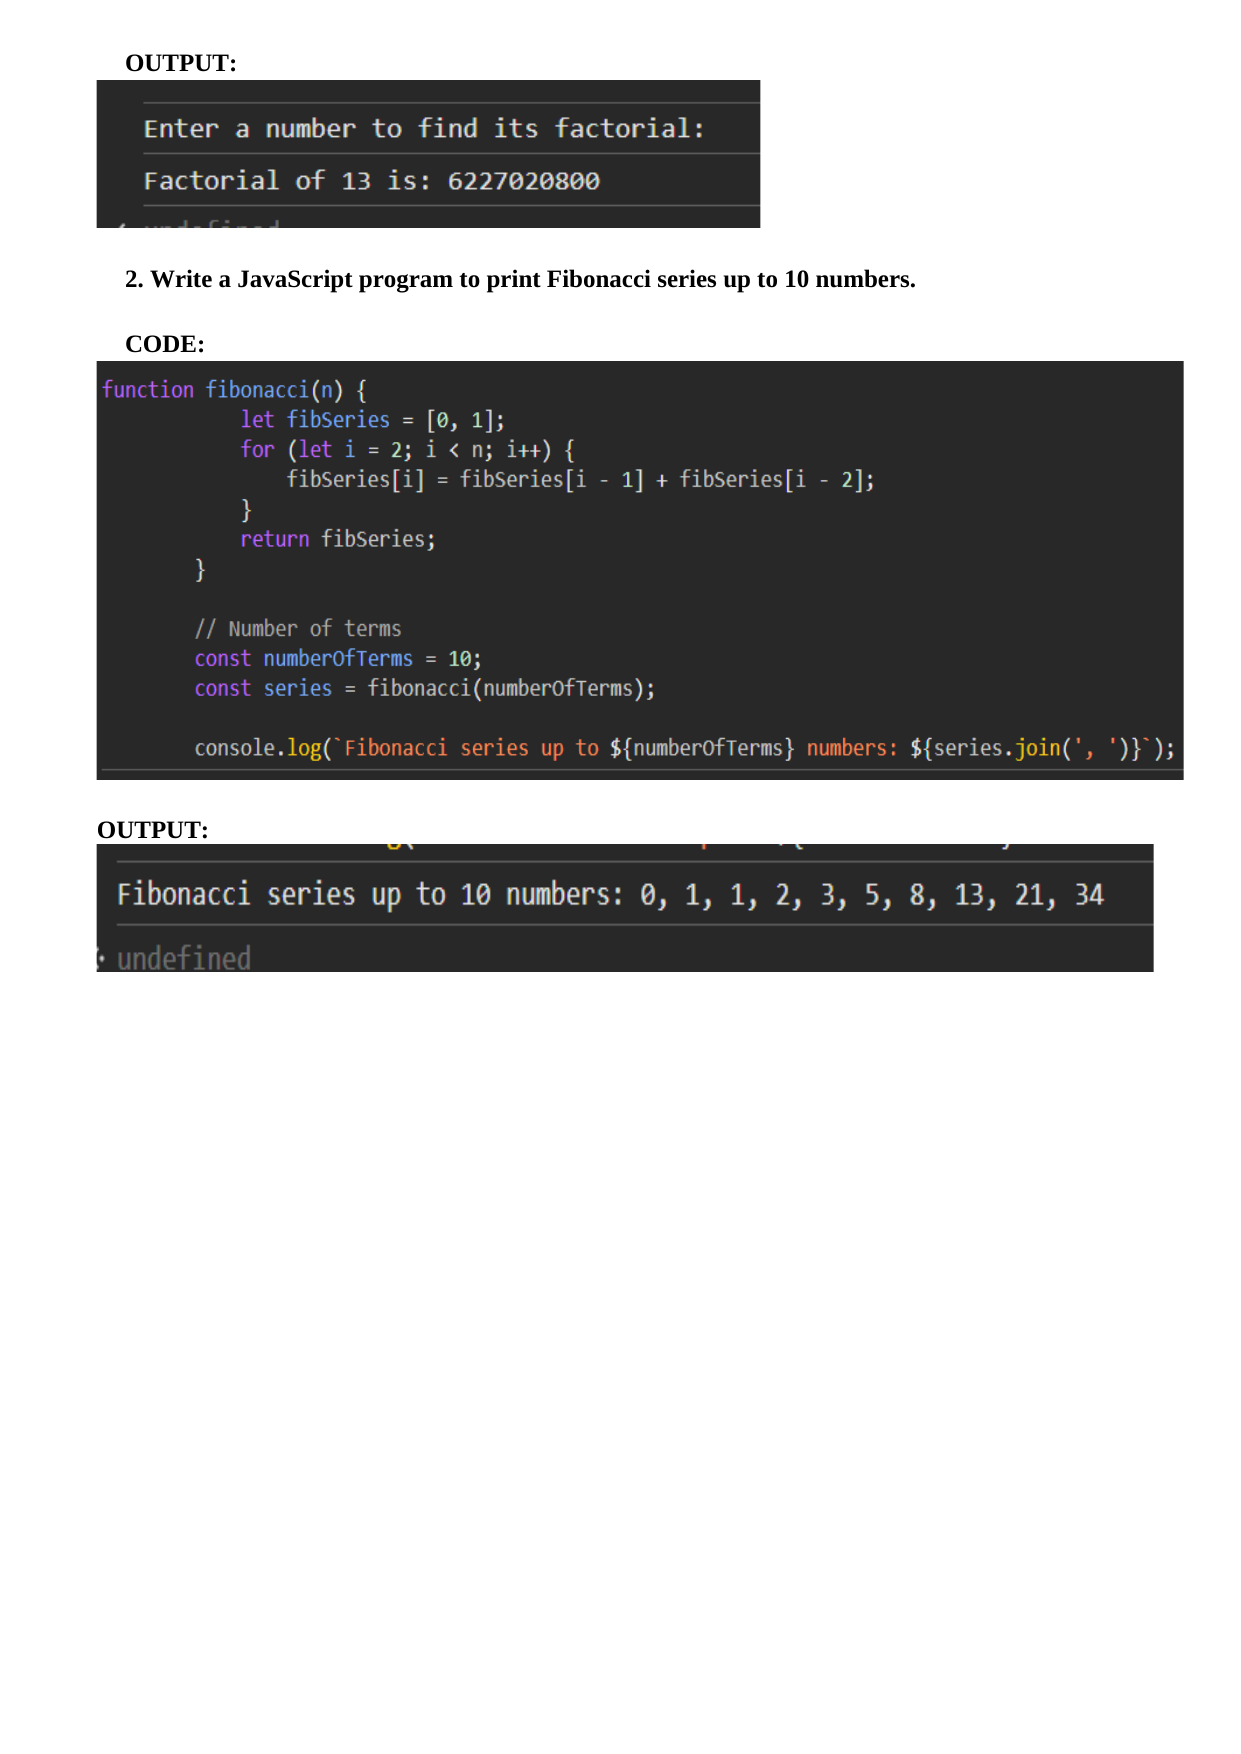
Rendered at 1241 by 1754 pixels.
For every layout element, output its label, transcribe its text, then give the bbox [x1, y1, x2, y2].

picture [96, 361, 1184, 780]
text 2. Write a JavaScript program to print Fibonacci series up to 10 numbers. [125, 264, 1109, 293]
picture [96, 844, 1154, 972]
text CODE: [125, 329, 1109, 358]
text OUTPUT: [125, 48, 1109, 77]
text OUTPUT: [97, 815, 1109, 844]
picture [96, 80, 761, 228]
